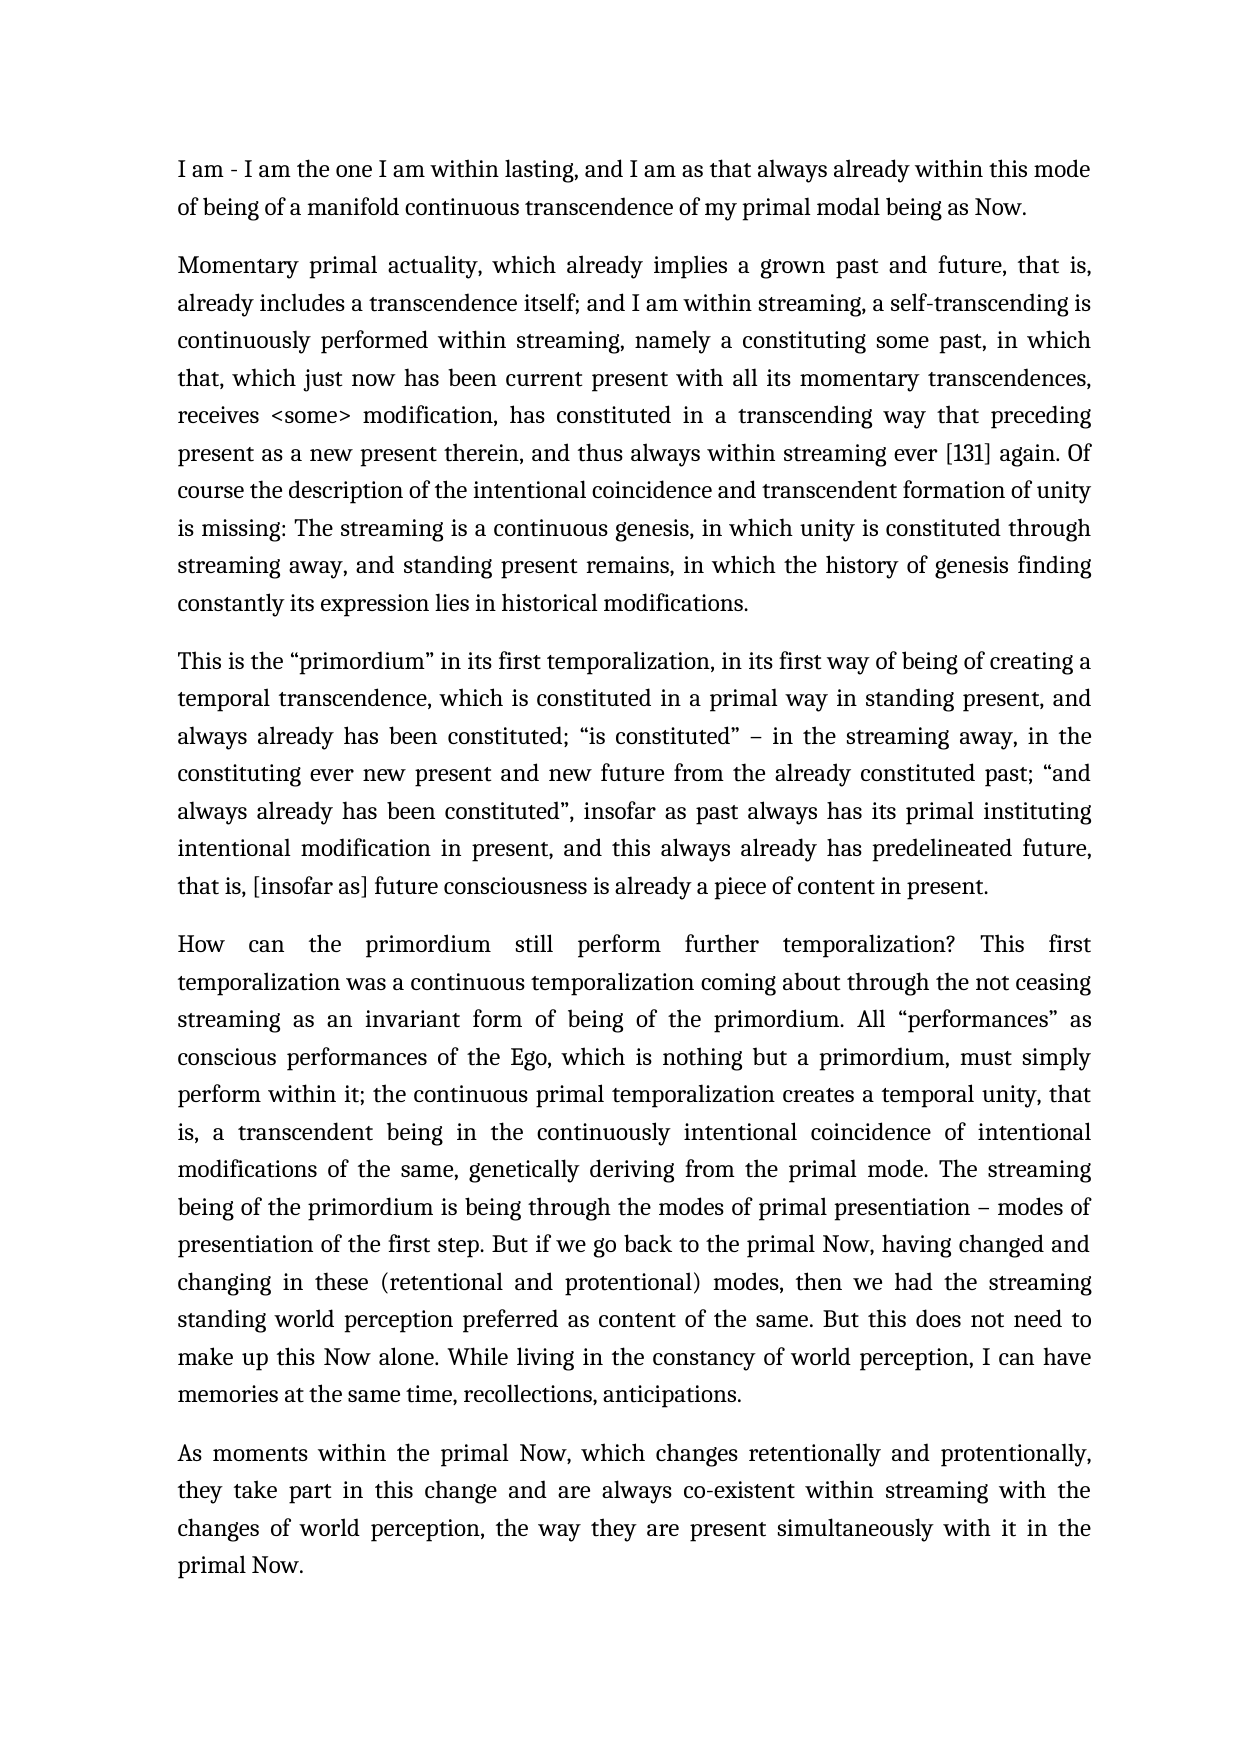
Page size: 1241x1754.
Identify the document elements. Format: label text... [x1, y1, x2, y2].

text This is the “primordium” in its first temporalization, in its first way of being of creating a temporal transcendence, which is constituted in a primal way in standing present, and always already has been constituted; “is constituted” – in the streaming away, in the constituting ever new present and new future from the already constituted past; “and always already has been constituted”, insofar as past always has its primal instituting intentional modification in present, and this always already has predelineated future, that is, [insofar as] future consciousness is already a piece of content in present. [177, 639, 1093, 902]
text How can the primordium still perform further temporalization? This first temporalization was a continuous temporalization coming about through the not ceasing streaming as an invariant form of being of the primordium. All “performances” as conscious performances of the Ego, which is nothing but a primordium, must simply perform within it; the continuous primal temporalization creates a temporal unity, that is, a transcendent being in the continuously intentional coincidence of intentional modifications of the same, genetically deriving from the primal mode. The streaming being of the primordium is being through the modes of primal presentiation – modes of presentiation of the first step. But if we go back to the primal Now, having changed and changing in these (retentional and protentional) modes, then we had the streaming standing world perception preferred as content of the same. But this does not need to make up this Now alone. While living in the constancy of world perception, I can have memories at the same time, recollections, anticipations. [177, 923, 1093, 1410]
text As moments within the primal Now, which changes retentionally and protentionally, they take part in this change and are always co-existent within streaming with the changes of world perception, the way they are present simultaneously with it in the primal Now. [177, 1431, 1093, 1581]
text I am - I am the one I am within lasting, and I am as that always already within this mode of being of a manifold continuous transcendence of my primal modal being as Now. [177, 148, 1093, 223]
text Momentary primal actuality, which already implies a grown past and future, that is, already includes a transcendence itself; and I am within streaming, a self-transcending is continuously performed within streaming, namely a constituting some past, in which that, which just now has been current present with all its momentary transcendences, receives <some> modification, has constituted in a transcending way that preceding present as a new present therein, and thus always within streaming ever [131] again. Of course the description of the intentional coincidence and transcendent formation of unity is missing: The streaming is a continuous genesis, in which unity is constituted through streaming away, and standing present remains, in which the history of genesis finding constantly its expression lies in historical modifications. [177, 243, 1093, 618]
